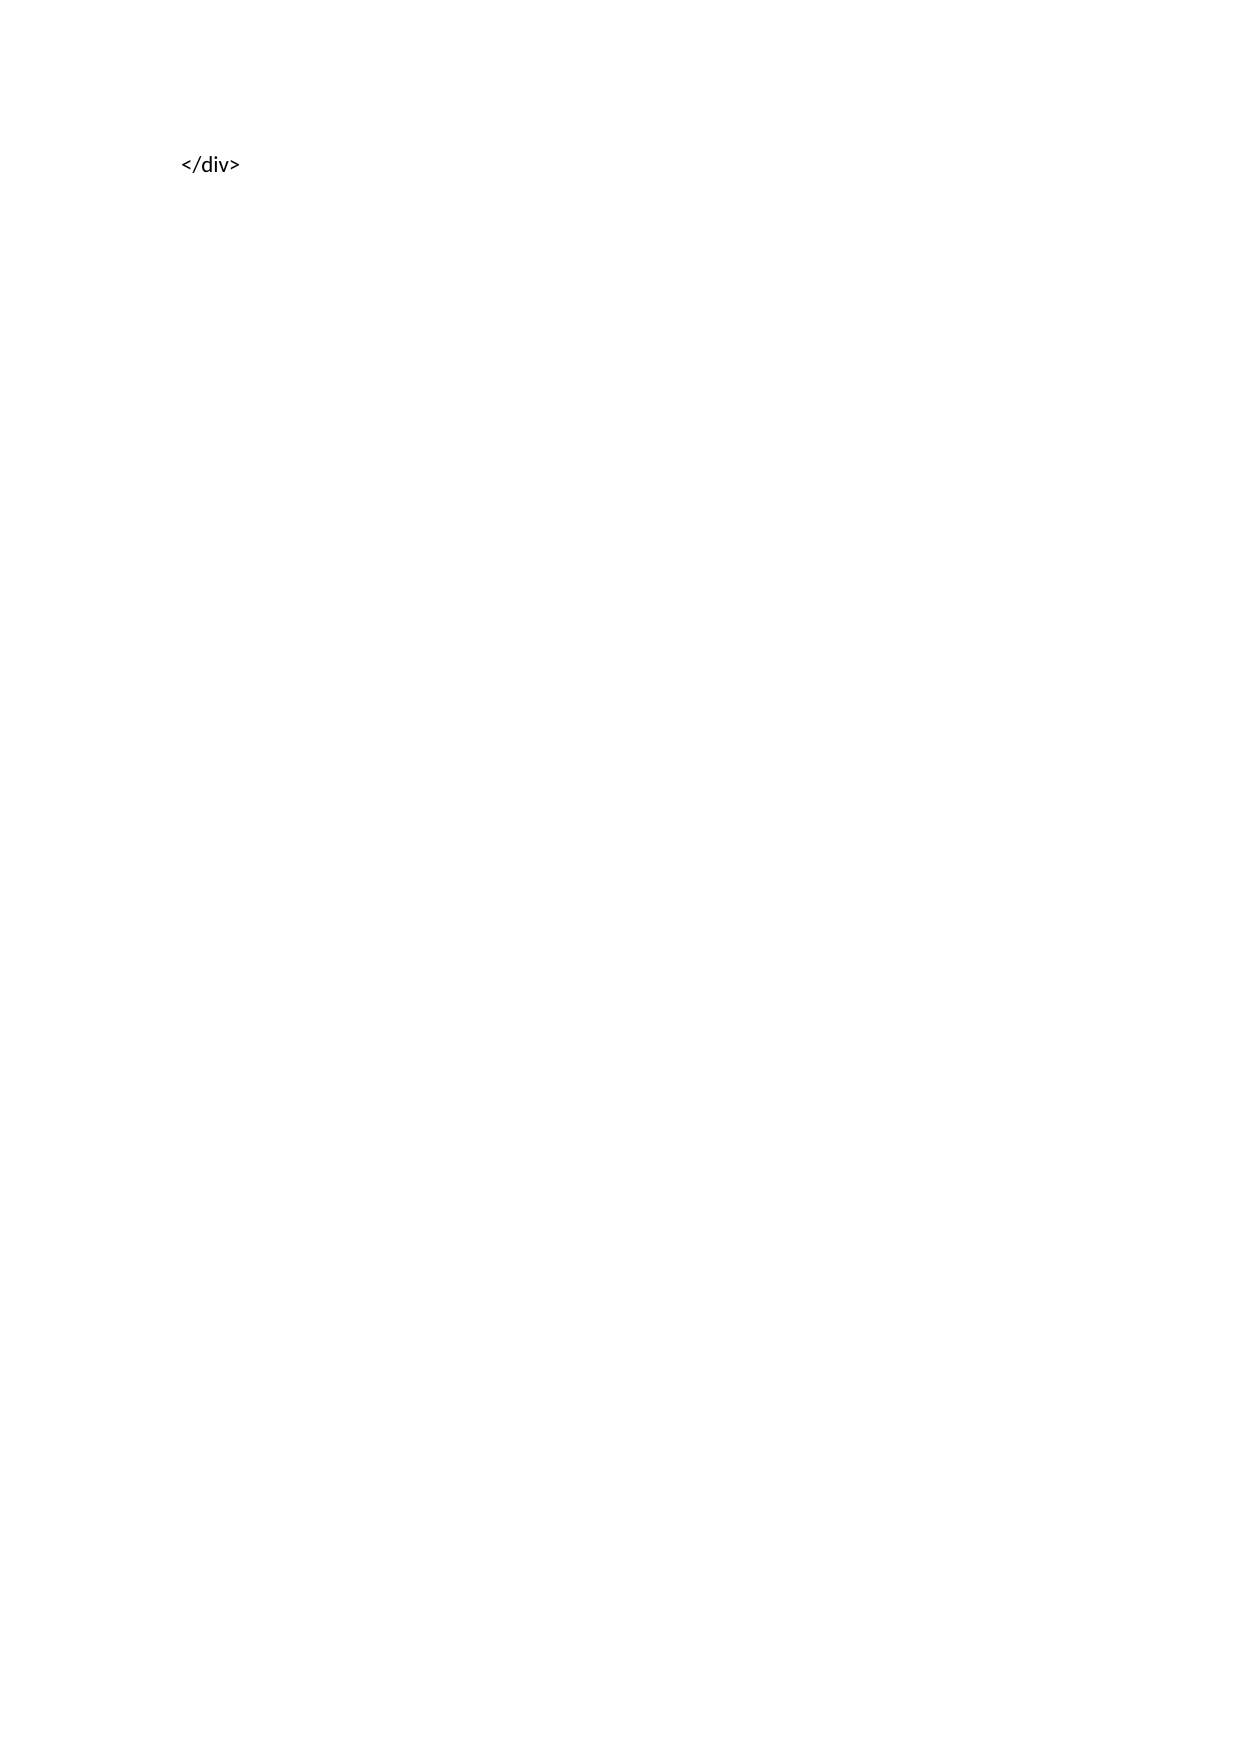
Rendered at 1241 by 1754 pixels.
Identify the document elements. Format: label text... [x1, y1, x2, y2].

text </div> [150, 150, 1090, 178]
